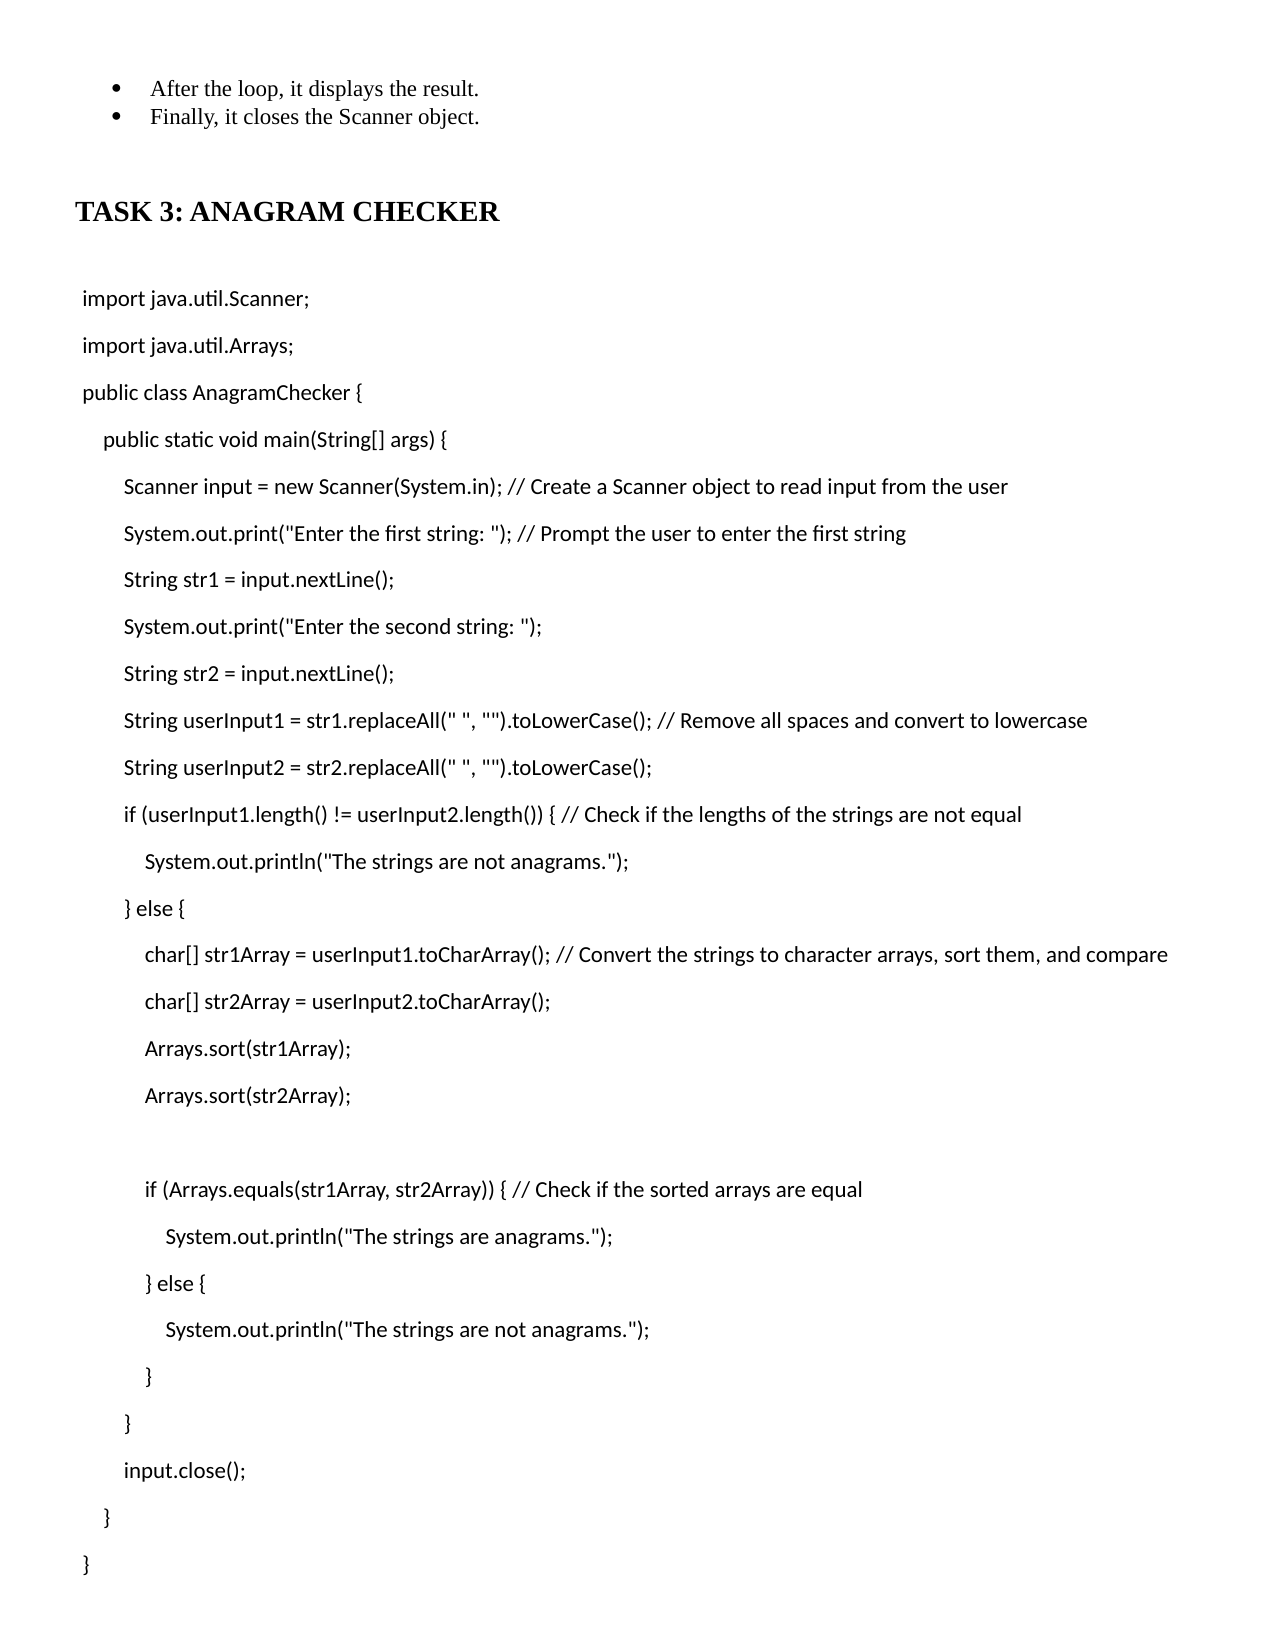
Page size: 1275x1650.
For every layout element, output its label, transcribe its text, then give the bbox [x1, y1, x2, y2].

list Finally, it closes the Scanner object. [112, 103, 1200, 130]
text TASK 3: ANAGRAM CHECKER [75, 194, 1200, 227]
list After the loop, it displays the result. [112, 75, 1200, 101]
